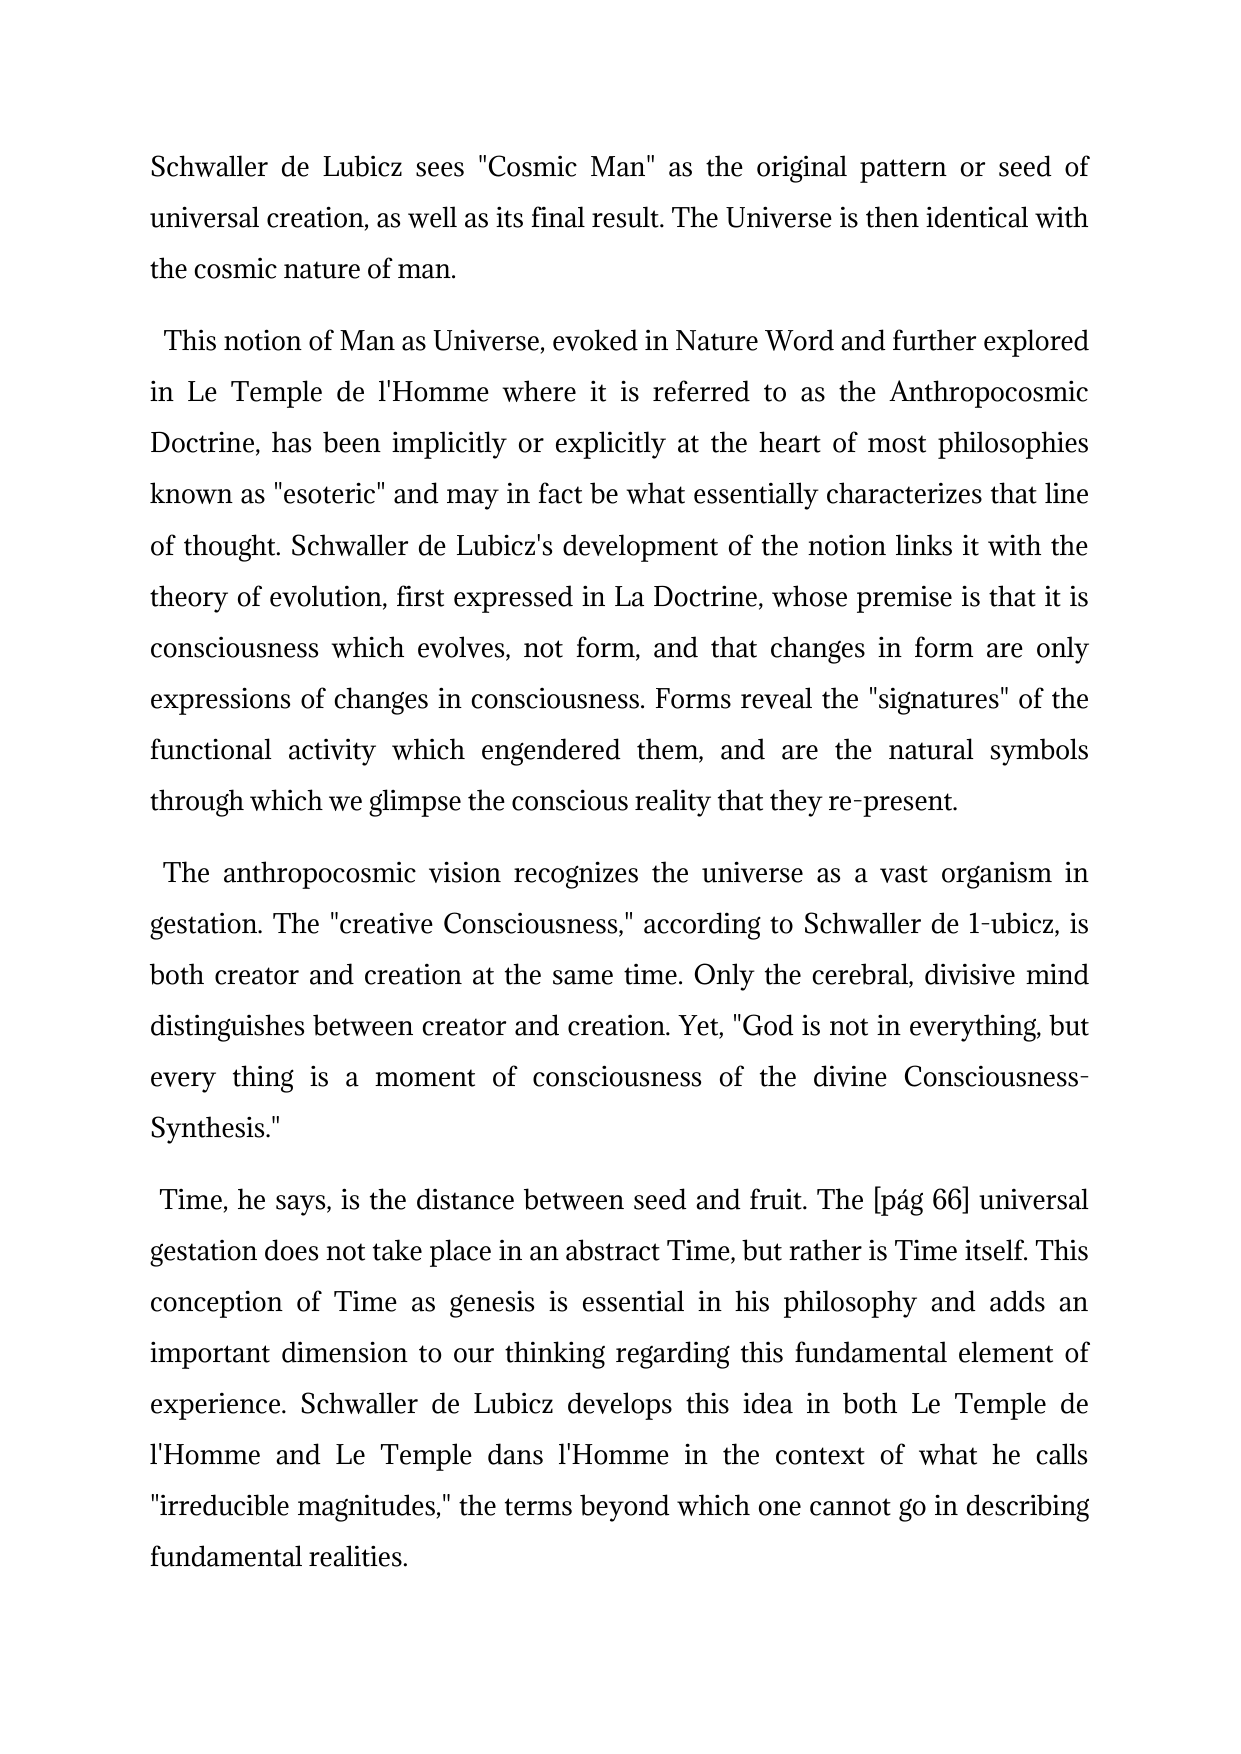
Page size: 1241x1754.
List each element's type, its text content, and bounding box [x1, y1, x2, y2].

text Time, he says, is the distance between seed and fruit. The [pág 66] universal gestation does not take place in an abstract Time, but rather is Time itself. This conception of Time as genesis is essential in his philosophy and adds an important dimen­sion to our thinking regarding this fundamental element of experience. Schwaller de Lubicz develops this idea in both Le Temple de l'Homme and Le Temple dans l'Homme in the context of what he calls "irreducible magnitudes," the terms beyond which one cannot go in describing funda­mental realities. [150, 1182, 1090, 1574]
text The anthropocosmic vision recognizes the universe as a vast organism in gestation. The "creative Consciousness," according to Schwaller de 1-ubicz, is both creator and crea­tion at the same time. Only the cerebral, divisive mind distinguishes between creator and creation. Yet, "God is not in everything, but every thing is a moment of con­sciousness of the divine Consciousness-Synthesis." [150, 855, 1090, 1144]
text This notion of Man as Universe, evoked in Nature Word and further explored in Le Temple de l'Homme where it is referred to as the Anthropocosmic Doctrine, has been im­plicitly or explicitly at the heart of most philosophies known as "esoteric" and may in fact be what essentially characterizes that line of thought. Schwaller de Lubicz's development of the notion links it with the theory of evolu­tion, first expressed in La Doctrine, whose premise is that it is consciousness which evolves, not form, and that changes in form are only expressions of changes in consciousness. Forms reveal the "signatures" of the functional activity which engendered them, and are the natural symbols through which we glimpse the conscious reality that they re-present. [150, 324, 1090, 817]
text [150, 150, 1090, 286]
